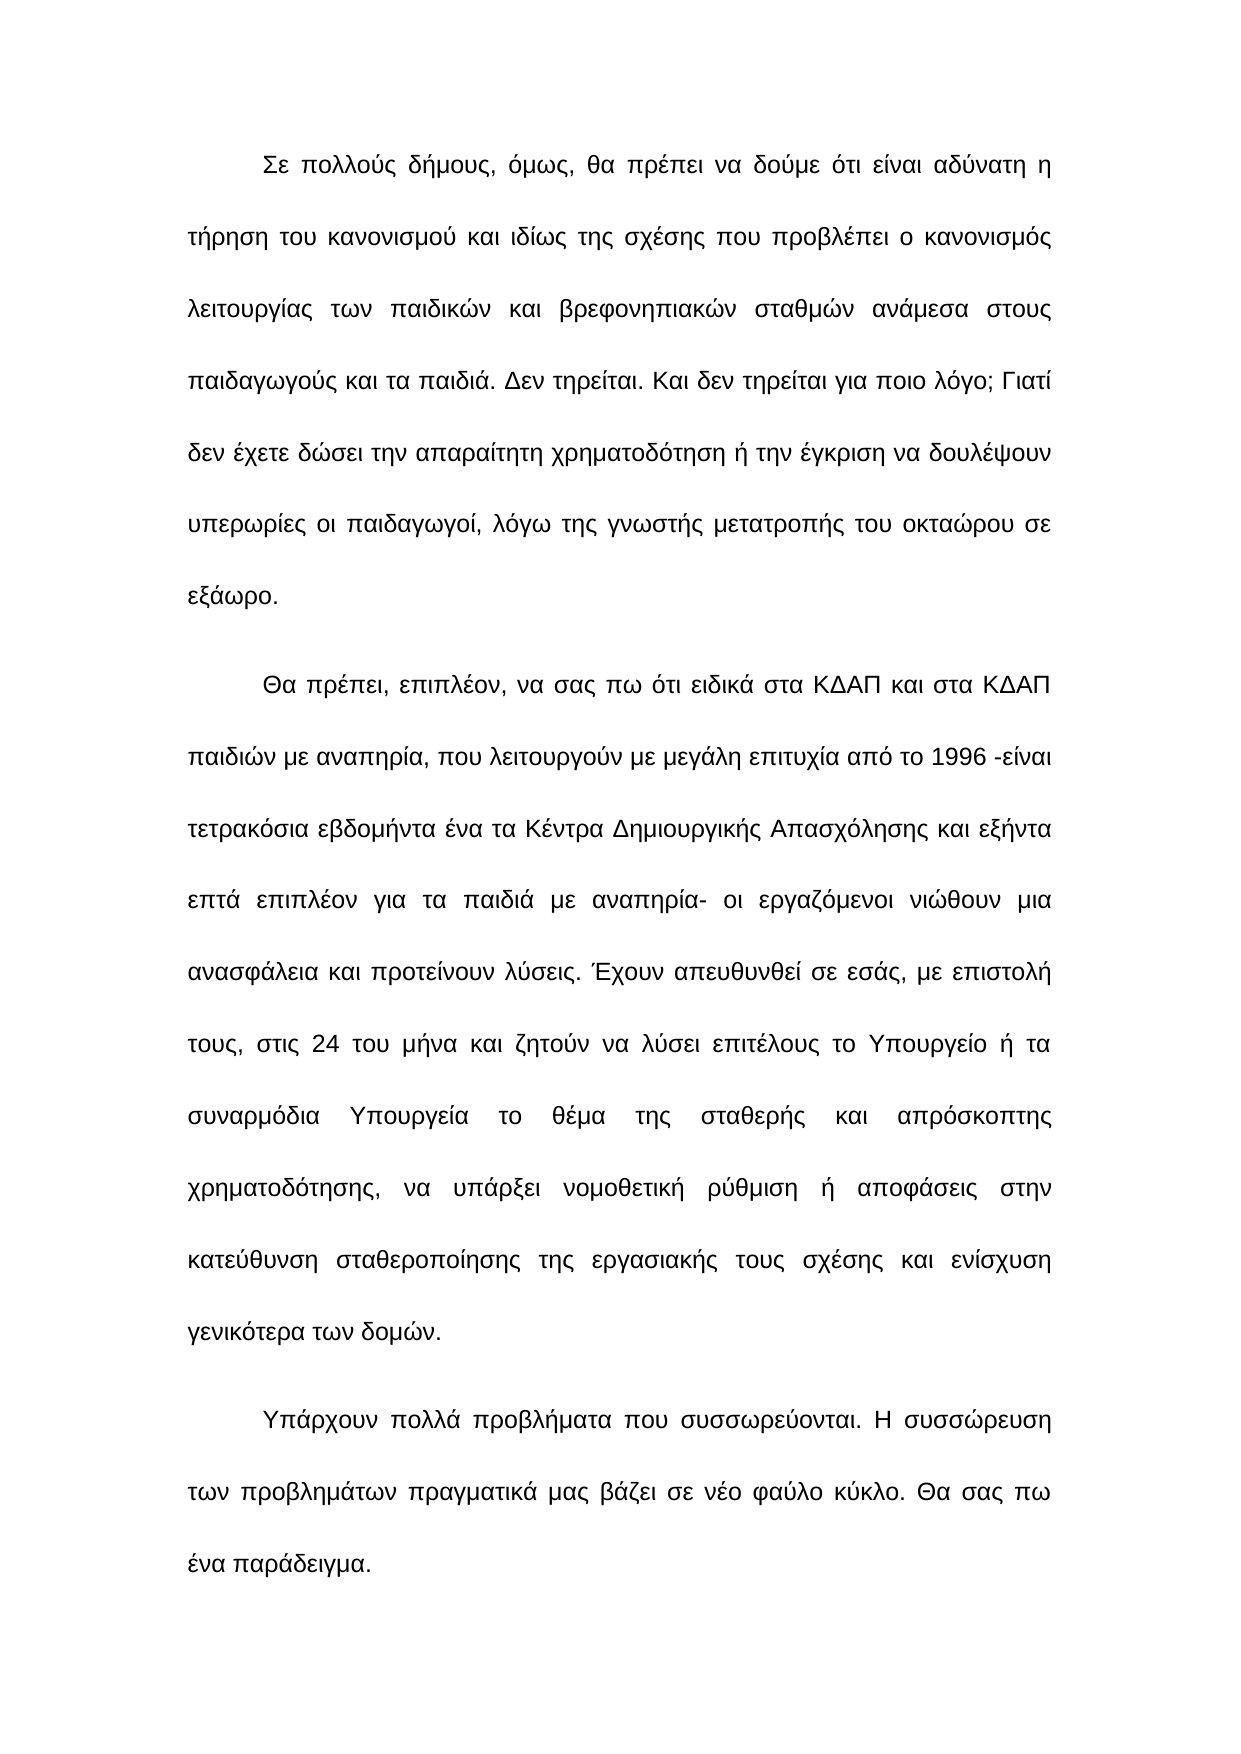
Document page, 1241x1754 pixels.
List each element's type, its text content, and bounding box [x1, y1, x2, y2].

text Θα πρέπει, επιπλέον, να σας πω ότι ειδικά στα ΚΔΑΠ και στα ΚΔΑΠ παιδιών με αναπηρία, που λειτουργούν με μεγάλη επιτυχία από το 1996 -είναι τετρακόσια εβδομήντα ένα τα Κέντρα Δημιουργικής Απασχόλησης και εξήντα επτά επιπλέον για τα παιδιά με αναπηρία- οι εργαζόμενοι νιώθουν μια ανασφάλεια και προτείνουν λύσεις. Έχουν απευθυνθεί σε εσάς, με επιστολή τους, στις 24 του μήνα και ζητούν να λύσει επιτέλους το Υπουργείο ή τα συναρμόδια Υπουργεία το θέμα της σταθερής και απρόσκοπτης χρηματοδότησης, να υπάρξει νομοθετική ρύθμιση ή αποφάσεις στην κατεύθυνση σταθεροποίησης της εργασιακής τους σχέσης και ενίσχυση γενικότερα των δομών. [187, 670, 1053, 1345]
text Σε πολλούς δήμους, όμως, θα πρέπει να δούμε ότι είναι αδύνατη η τήρηση του κανονισμού και ιδίως της σχέσης που προβλέπει ο κανονισμός λειτουργίας των παιδικών και βρεφονηπιακών σταθμών ανάμεσα στους παιδαγωγούς και τα παιδιά. Δεν τηρείται. Και δεν τηρείται για ποιο λόγο; Γιατί δεν έχετε δώσει την απαραίτητη χρηματοδότηση ή την έγκριση να δουλέψουν υπερωρίες οι παιδαγωγοί, λόγω της γνωστής μετατροπής του οκταώρου σε εξάωρο. [187, 150, 1053, 610]
text Υπάρχουν πολλά προβλήματα που συσσωρεύονται. Η συσσώρευση των προβλημάτων πραγματικά μας βάζει σε νέο φαύλο κύκλο. Θα σας πω ένα παράδειγμα. [187, 1405, 1053, 1578]
